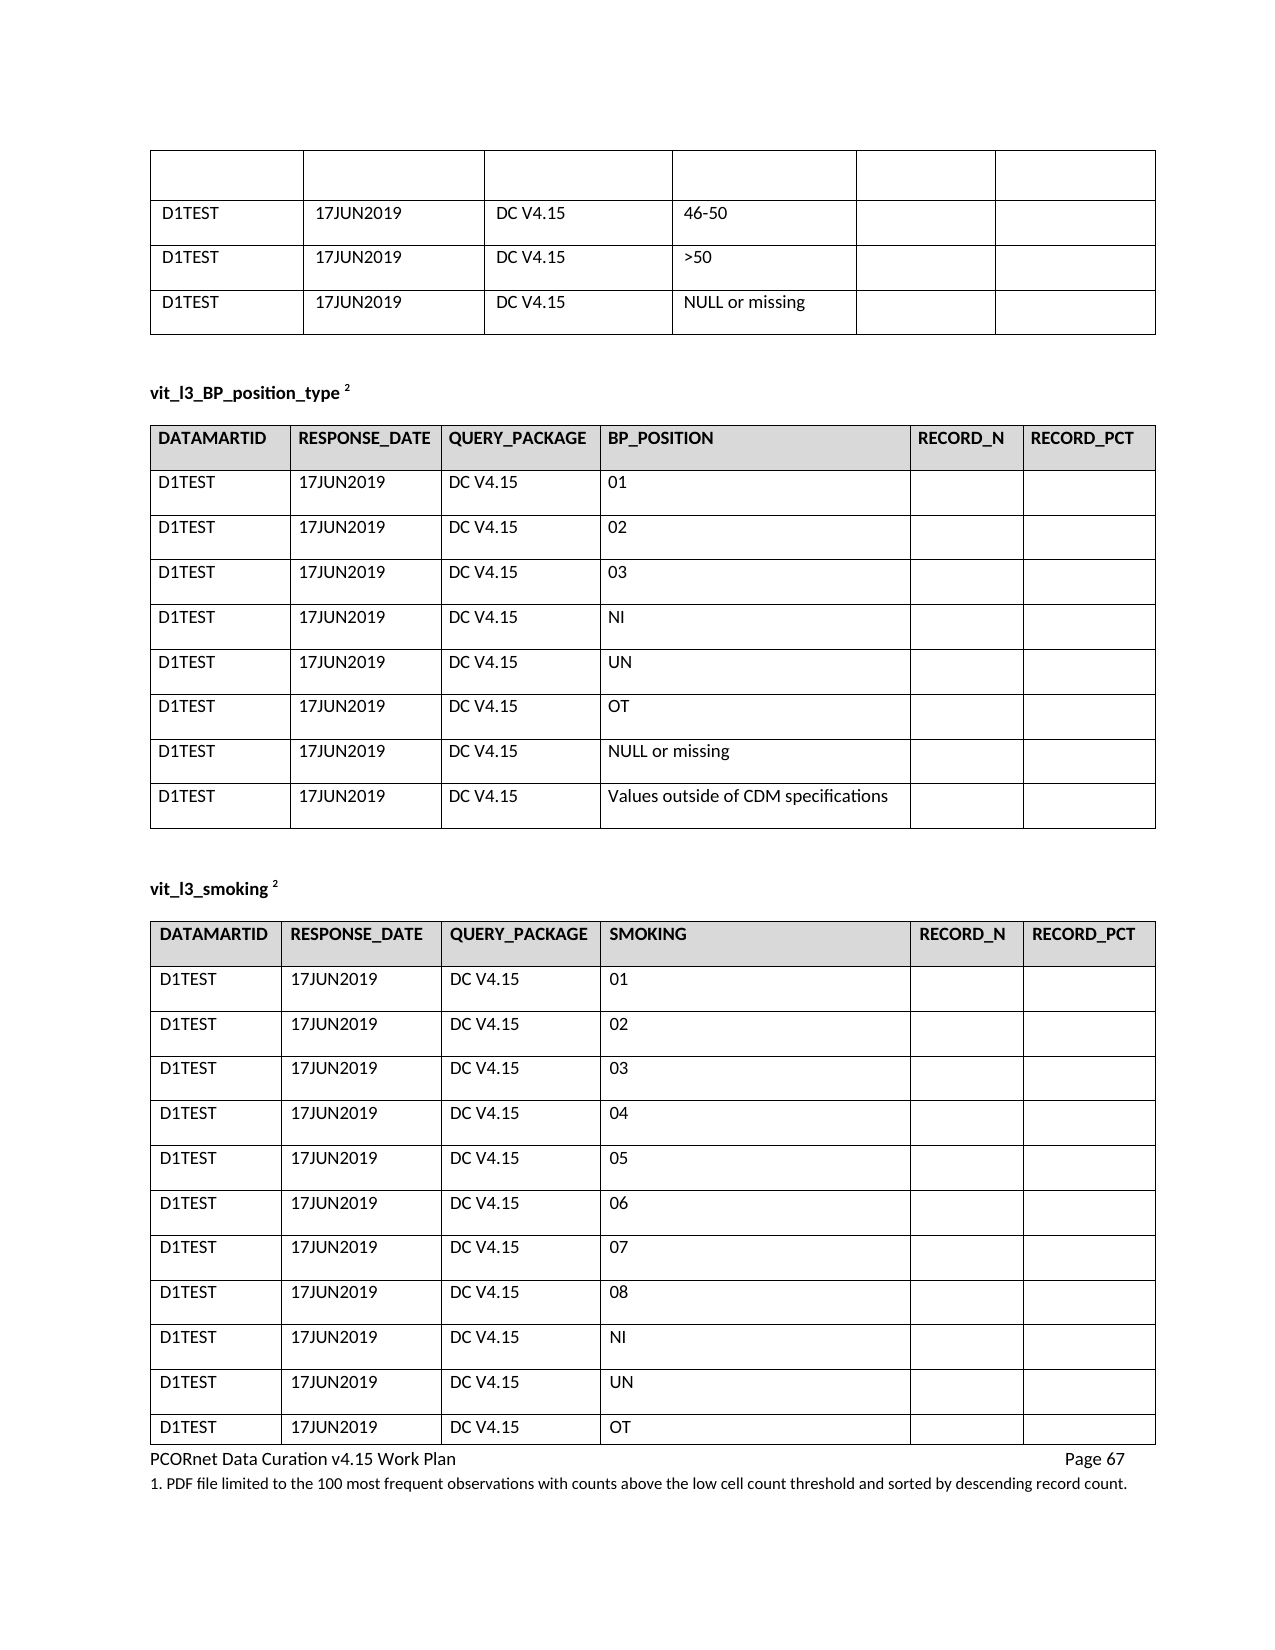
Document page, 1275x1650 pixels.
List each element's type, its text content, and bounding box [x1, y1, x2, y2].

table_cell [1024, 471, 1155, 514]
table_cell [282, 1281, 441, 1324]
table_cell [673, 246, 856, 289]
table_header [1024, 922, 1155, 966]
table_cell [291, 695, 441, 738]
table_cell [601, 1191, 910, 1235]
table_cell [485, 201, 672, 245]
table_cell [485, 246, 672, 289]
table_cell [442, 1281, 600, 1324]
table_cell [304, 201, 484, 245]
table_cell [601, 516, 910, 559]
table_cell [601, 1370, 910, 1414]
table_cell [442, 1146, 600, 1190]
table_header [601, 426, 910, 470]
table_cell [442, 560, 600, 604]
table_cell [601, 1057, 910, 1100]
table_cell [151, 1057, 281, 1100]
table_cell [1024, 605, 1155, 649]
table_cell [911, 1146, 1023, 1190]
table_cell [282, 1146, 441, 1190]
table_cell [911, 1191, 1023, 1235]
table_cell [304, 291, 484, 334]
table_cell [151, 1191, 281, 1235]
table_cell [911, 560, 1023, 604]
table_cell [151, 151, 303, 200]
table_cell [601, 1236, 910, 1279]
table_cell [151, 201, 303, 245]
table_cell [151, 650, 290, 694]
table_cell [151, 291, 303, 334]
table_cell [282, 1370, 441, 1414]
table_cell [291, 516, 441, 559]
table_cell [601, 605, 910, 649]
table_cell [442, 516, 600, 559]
text vit_l3_BP_position_type 2 [150, 381, 1155, 404]
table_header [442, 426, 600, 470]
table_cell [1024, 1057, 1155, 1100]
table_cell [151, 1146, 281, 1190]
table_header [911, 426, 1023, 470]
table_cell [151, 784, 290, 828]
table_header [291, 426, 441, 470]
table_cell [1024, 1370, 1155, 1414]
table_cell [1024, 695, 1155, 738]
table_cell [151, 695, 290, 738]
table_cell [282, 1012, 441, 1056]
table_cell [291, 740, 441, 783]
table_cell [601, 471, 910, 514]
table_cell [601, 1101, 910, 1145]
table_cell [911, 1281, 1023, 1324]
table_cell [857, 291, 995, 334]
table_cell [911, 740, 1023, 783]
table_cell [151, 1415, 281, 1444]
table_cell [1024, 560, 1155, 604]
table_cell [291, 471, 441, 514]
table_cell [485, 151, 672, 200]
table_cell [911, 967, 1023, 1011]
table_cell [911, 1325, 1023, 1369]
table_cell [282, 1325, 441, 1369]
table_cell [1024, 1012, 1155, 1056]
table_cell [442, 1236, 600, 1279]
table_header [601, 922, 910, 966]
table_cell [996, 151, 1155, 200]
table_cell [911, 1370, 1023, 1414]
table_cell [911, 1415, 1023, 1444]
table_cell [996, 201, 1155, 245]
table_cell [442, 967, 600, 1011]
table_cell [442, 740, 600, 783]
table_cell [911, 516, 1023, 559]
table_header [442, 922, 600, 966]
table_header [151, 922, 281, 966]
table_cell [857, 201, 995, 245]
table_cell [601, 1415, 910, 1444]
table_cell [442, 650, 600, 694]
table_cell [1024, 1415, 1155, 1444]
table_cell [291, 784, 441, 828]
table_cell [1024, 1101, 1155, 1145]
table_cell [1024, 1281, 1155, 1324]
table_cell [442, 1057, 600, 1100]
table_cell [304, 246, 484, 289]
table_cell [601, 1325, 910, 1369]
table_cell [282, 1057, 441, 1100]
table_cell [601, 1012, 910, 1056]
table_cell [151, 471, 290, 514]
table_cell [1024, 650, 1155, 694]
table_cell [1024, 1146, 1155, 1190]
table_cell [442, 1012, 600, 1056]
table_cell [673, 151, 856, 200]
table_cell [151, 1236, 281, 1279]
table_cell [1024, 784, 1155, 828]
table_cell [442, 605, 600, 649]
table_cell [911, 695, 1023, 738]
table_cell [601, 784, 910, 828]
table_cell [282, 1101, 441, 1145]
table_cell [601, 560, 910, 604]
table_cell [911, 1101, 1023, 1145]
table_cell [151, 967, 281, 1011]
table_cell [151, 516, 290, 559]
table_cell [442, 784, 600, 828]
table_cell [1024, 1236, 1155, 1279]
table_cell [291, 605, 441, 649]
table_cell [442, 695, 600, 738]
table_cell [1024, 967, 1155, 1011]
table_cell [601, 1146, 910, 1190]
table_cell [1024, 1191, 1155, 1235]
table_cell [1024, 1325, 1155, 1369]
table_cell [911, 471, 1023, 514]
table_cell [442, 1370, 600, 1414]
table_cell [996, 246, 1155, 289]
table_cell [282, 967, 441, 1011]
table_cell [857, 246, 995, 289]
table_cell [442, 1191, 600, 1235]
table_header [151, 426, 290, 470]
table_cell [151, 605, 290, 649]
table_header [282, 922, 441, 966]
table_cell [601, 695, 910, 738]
text vit_l3_smoking 2 [150, 877, 1155, 900]
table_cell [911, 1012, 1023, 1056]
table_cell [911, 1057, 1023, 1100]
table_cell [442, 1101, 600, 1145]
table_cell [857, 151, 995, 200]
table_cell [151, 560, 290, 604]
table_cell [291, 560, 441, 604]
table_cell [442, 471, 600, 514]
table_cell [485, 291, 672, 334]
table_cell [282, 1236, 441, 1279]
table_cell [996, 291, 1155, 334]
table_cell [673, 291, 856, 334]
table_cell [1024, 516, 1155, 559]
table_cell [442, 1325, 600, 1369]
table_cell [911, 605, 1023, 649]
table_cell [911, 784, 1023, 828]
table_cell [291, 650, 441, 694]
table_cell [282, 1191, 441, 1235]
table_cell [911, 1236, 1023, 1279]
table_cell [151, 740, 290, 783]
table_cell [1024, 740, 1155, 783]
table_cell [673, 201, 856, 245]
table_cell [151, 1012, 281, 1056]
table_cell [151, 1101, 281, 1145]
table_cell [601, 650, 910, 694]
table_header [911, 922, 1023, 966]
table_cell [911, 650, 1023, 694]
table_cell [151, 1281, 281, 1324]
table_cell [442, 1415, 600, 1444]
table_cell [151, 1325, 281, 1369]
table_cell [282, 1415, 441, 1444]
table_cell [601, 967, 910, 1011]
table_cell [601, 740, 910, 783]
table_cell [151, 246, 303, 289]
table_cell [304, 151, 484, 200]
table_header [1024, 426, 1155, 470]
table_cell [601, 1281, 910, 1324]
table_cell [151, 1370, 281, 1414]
